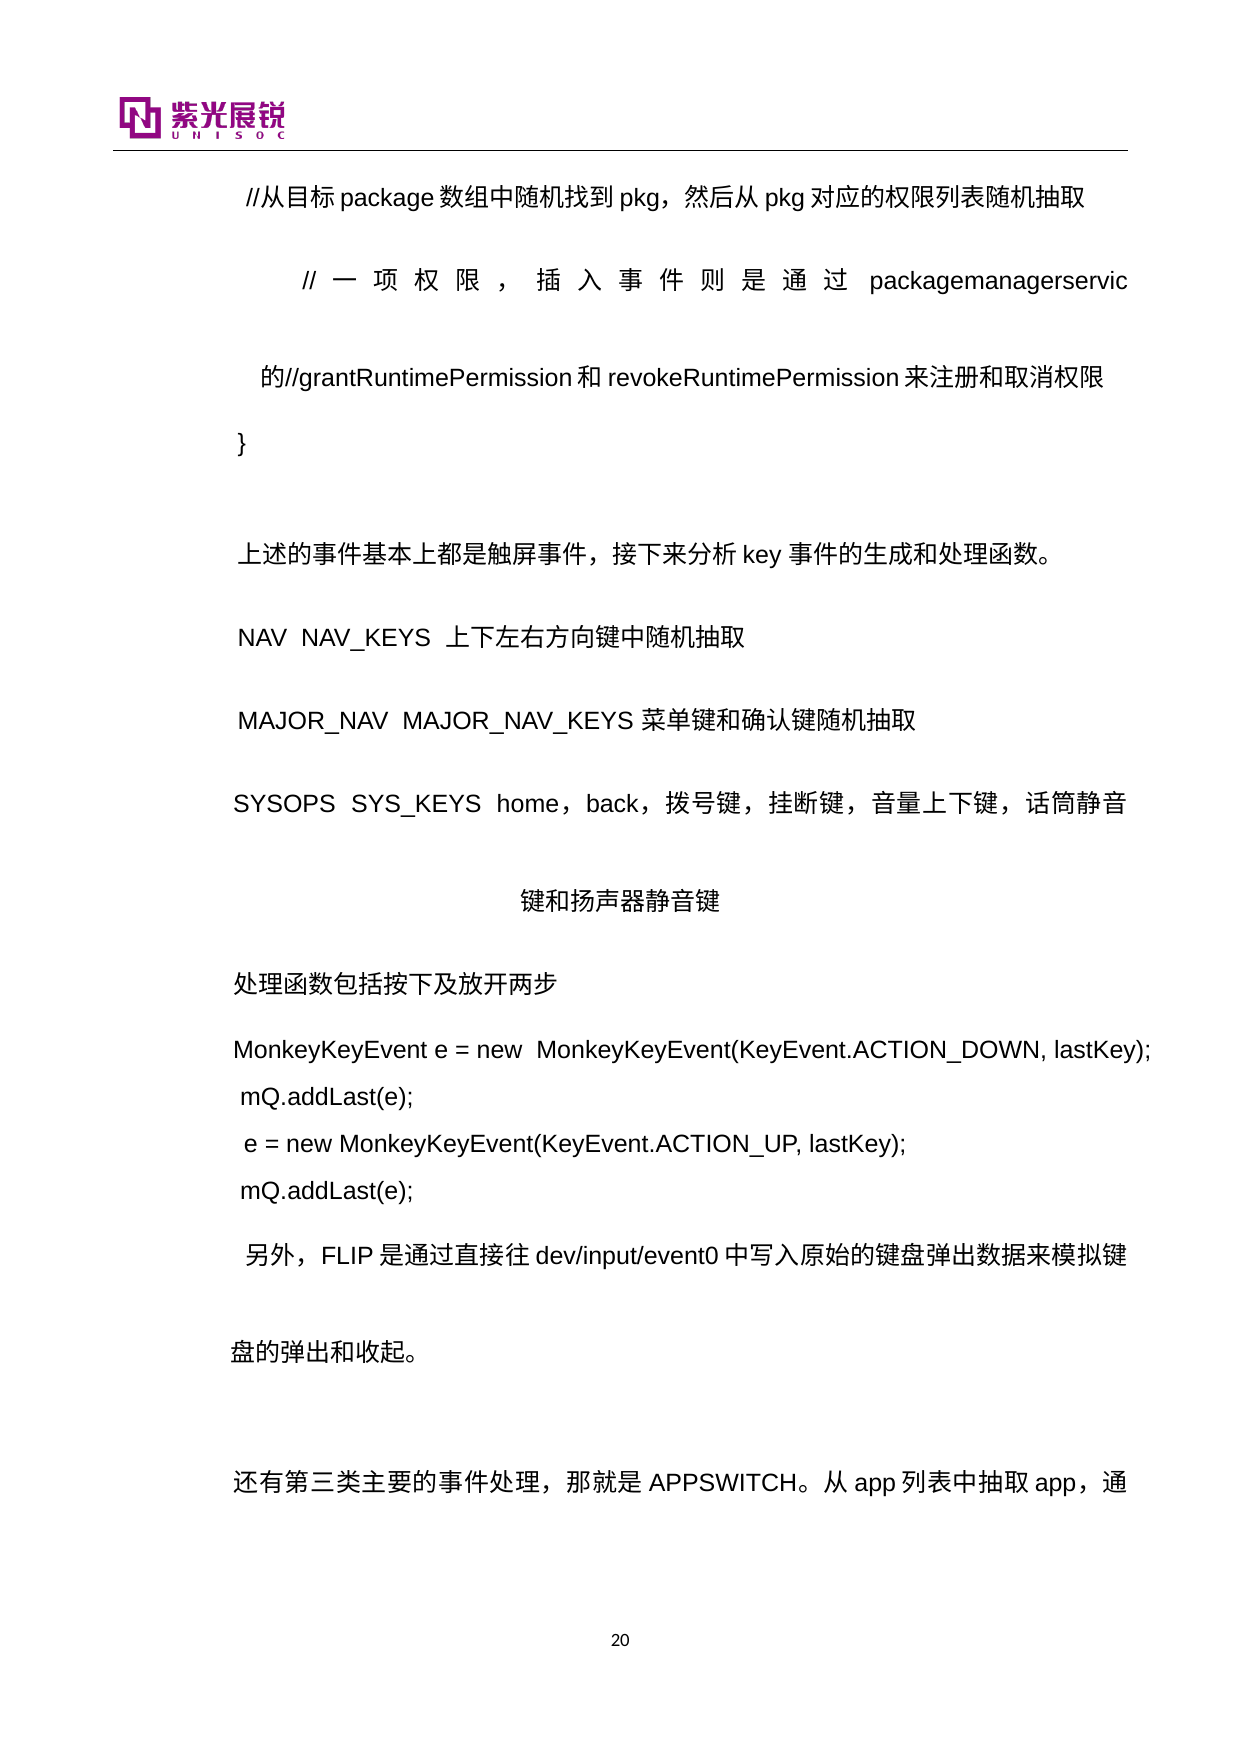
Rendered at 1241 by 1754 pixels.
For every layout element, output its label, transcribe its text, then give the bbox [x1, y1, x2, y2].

text MonkeyKeyEvent e = new MonkeyKeyEvent(KeyEvent.ACTION_DOWN, lastKey); [233, 1033, 1161, 1066]
picture [112, 88, 297, 148]
text e = new MonkeyKeyEvent(KeyEvent.ACTION_UP, lastKey); [244, 1127, 1128, 1159]
text 上述的事件基本上都是触屏事件，接下来分析key 事件的生成和处理函数。 [112, 520, 1128, 585]
text mQ.addLast(e); [233, 1174, 1128, 1206]
text MAJOR_NAV MAJOR_NAV_KEYS 菜单键和确认键随机抽取 [112, 686, 1128, 751]
text //一项权限，插入事件则是通过packagemanagerservic的//grantRuntimePermission和revokeRuntimePermission来注册和取消权限 [211, 246, 1128, 408]
text 还有第三类主要的事件处理，那就是APPSWITCH。从app列表中抽取app，通过ams的startActivity来开启对应应用的activity。 [208, 1448, 1128, 1513]
text 处理函数包括按下及放开两步 [233, 950, 1128, 1015]
text //从目标package数组中随机找到pkg，然后从pkg对应的权限列表随机抽取 [112, 163, 1128, 228]
text NAV NAV_KEYS 上下左右方向键中随机抽取 [112, 603, 1128, 668]
text } [112, 426, 1128, 459]
text mQ.addLast(e); [233, 1080, 1128, 1113]
text 另外，FLIP是通过直接往dev/input/event0中写入原始的键盘弹出数据来模拟键盘的弹出和收起。 [231, 1221, 1128, 1383]
text SYSOPS SYS_KEYS home，back，拨号键，挂断键，音量上下键，话筒静音键和扬声器静音键 [233, 769, 1128, 932]
